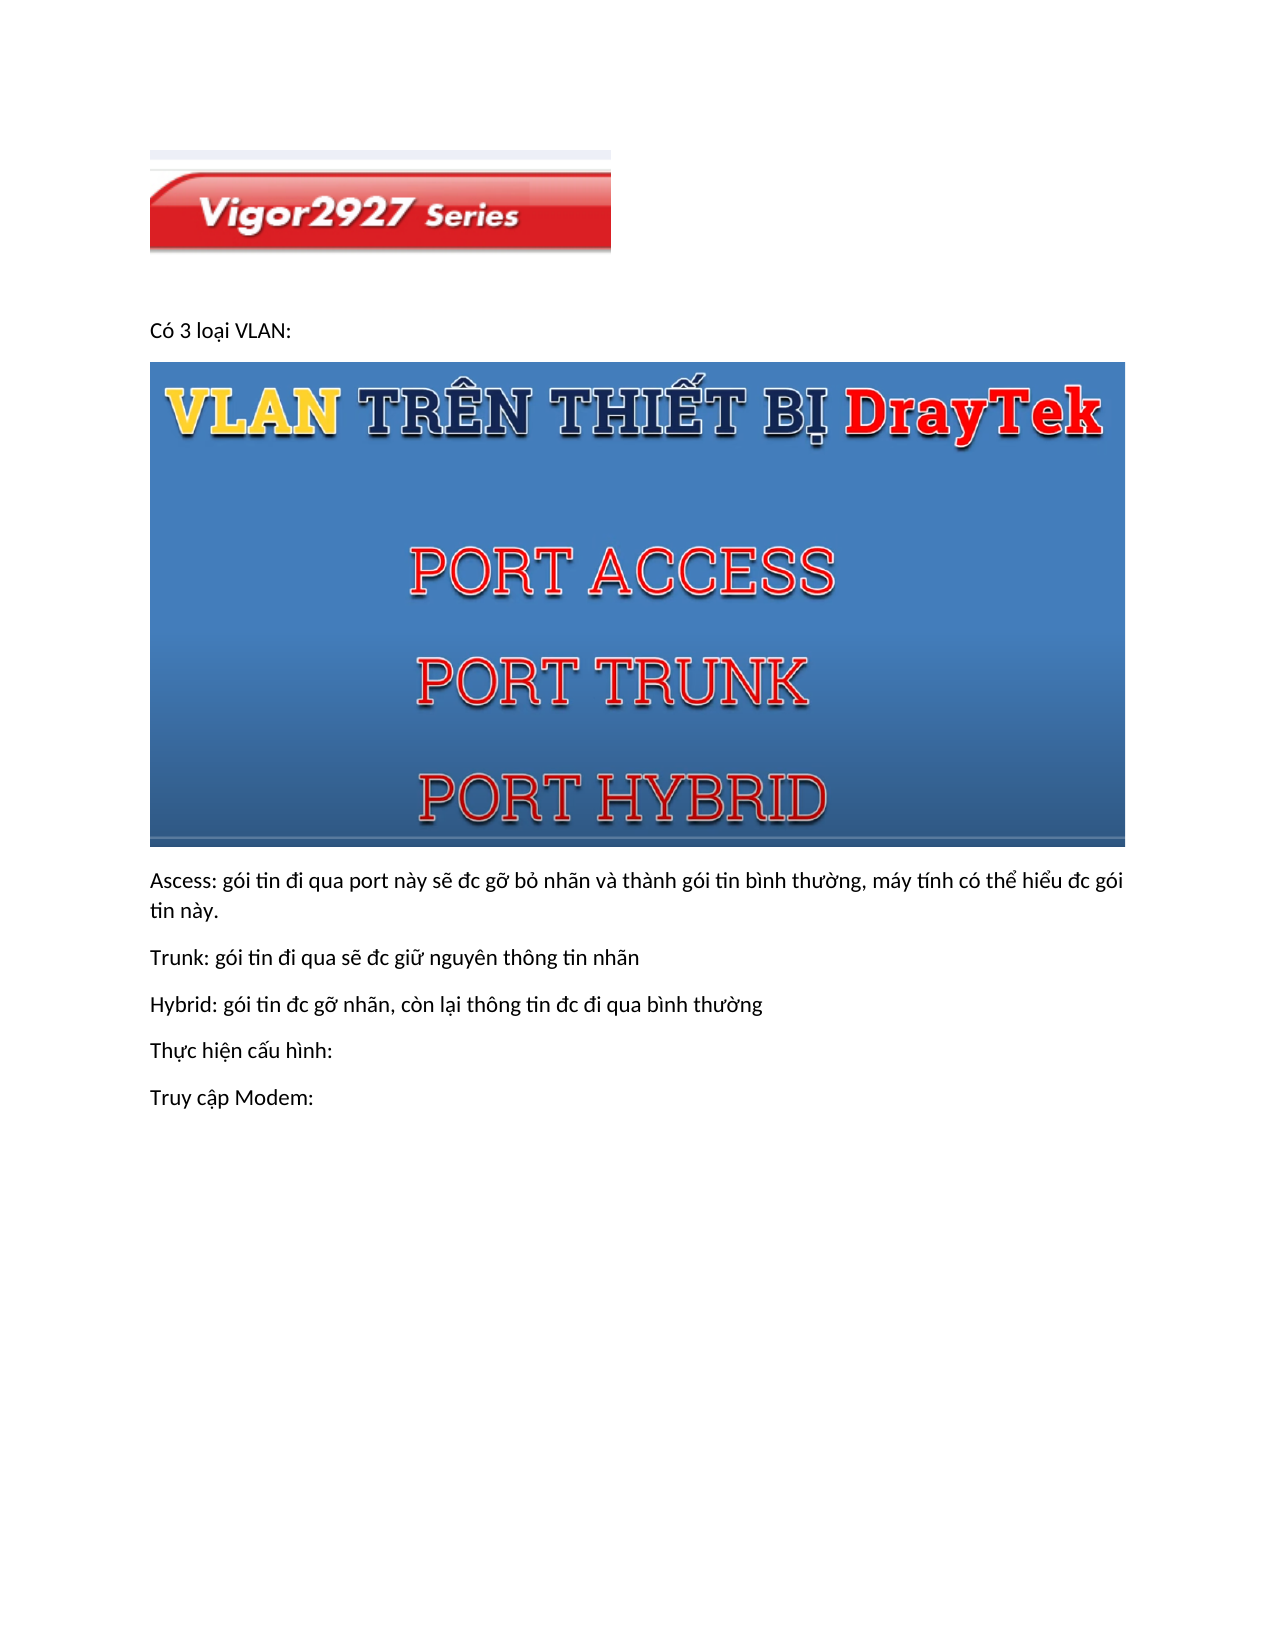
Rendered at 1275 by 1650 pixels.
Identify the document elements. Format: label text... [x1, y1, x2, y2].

text Trunk: gói tin đi qua sẽ đc giữ nguyên thông tin nhãn [150, 943, 1125, 971]
text Hybrid: gói tin đc gỡ nhãn, còn lại thông tin đc đi qua bình thường [150, 990, 1125, 1018]
text Ascess: gói tin đi qua port này sẽ đc gỡ bỏ nhãn và thành gói tin bình thường, máy tính có thể hiểu đc gói tin này. [150, 866, 1125, 924]
text Có 3 loại VLAN: [150, 316, 1125, 344]
text Thực hiện cấu hình: [150, 1037, 1125, 1065]
picture [150, 150, 611, 297]
text Truy cập Modem: [150, 1083, 1125, 1112]
picture [150, 362, 1125, 847]
